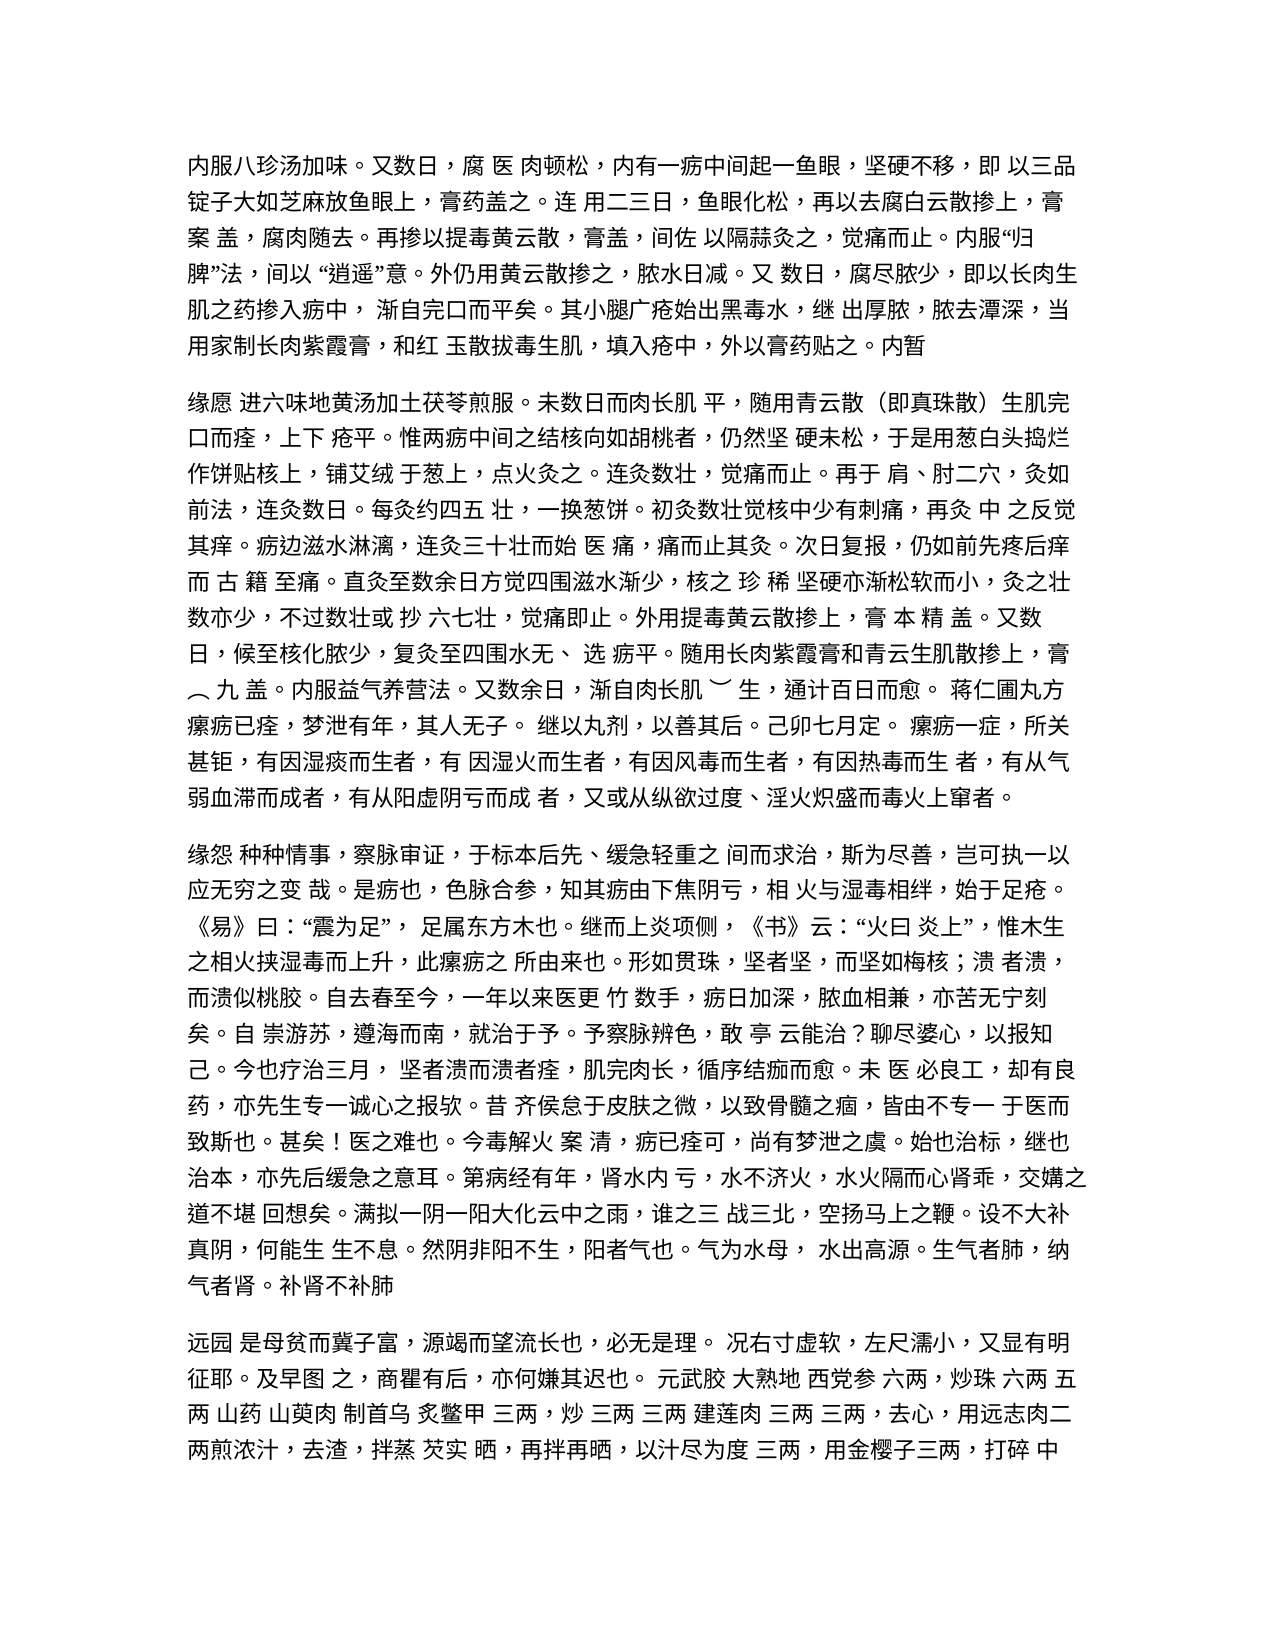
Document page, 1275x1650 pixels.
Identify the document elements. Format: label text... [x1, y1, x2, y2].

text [187, 1327, 1087, 1466]
text 缘愿 进六味地黄汤加土茯苓煎服。未数日而肉长肌 平，随用青云散（即真珠散）生肌完口而痊，上下 疮平。惟两疬中间之结核向如胡桃者，仍然坚 硬未松，于是用葱白头捣烂作饼贴核上，铺艾绒 于葱上，点火灸之。连灸数壮，觉痛而止。再于 肩、肘二穴，灸如前法，连灸数日。每灸约四五 壮，一换葱饼。初灸数壮觉核中少有刺痛，再灸 中 之反觉其痒。疬边滋水淋漓，连灸三十壮而始 医 痛，痛而止其灸。次日复报，仍如前先疼后痒而 古 籍 至痛。直灸至数余日方觉四围滋水渐少，核之 珍 稀 坚硬亦渐松软而小，灸之壮数亦少，不过数壮或 抄 六七壮，觉痛即止。外用提毒黄云散掺上，膏 本 精 盖。又数日，候至核化脓少，复灸至四围水无、 选 疬平。随用长肉紫霞膏和青云生肌散掺上，膏 ︵ 九 盖。内服益气养营法。又数余日，渐自肉长肌 ︶ 生，通计百日而愈。 蒋仁圃丸方瘰疬已痊，梦泄有年，其人无子。 继以丸剂，以善其后。己卯七月定。 瘰疬一症，所关甚钜，有因湿痰而生者，有 因湿火而生者，有因风毒而生者，有因热毒而生 者，有从气弱血滞而成者，有从阳虚阴亏而成 者，又或从纵欲过度、淫火炽盛而毒火上窜者。 [187, 386, 1087, 813]
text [187, 150, 1087, 361]
text 缘怨 种种情事，察脉审证，于标本后先、缓急轻重之 间而求治，斯为尽善，岂可执一以应无穷之变 哉。是疬也，色脉合参，知其疬由下焦阴亏，相 火与湿毒相绊，始于足疮。《易》曰：“震为足”， 足属东方木也。继而上炎项侧，《书》云：“火曰 炎上”，惟木生之相火挟湿毒而上升，此瘰疬之 所由来也。形如贯珠，坚者坚，而坚如梅核；溃 者溃，而溃似桃胶。自去春至今，一年以来医更 竹 数手，疬日加深，脓血相兼，亦苦无宁刻矣。自 崇游苏，遵海而南，就治于予。予察脉辨色，敢 亭 云能治？聊尽婆心，以报知己。今也疗治三月， 坚者溃而溃者痊，肌完肉长，循序结痂而愈。未 医 必良工，却有良药，亦先生专一诚心之报欤。昔 齐侯怠于皮肤之微，以致骨髓之痼，皆由不专一 于医而致斯也。甚矣！医之难也。今毒解火 案 清，疬已痊可，尚有梦泄之虞。始也治标，继也 治本，亦先后缓急之意耳。第病经有年，肾水内 亏，水不济火，水火隔而心肾乖，交媾之道不堪 回想矣。满拟一阴一阳大化云中之雨，谁之三 战三北，空扬马上之鞭。设不大补真阴，何能生 生不息。然阴非阳不生，阳者气也。气为水母， 水出高源。生气者肺，纳气者肾。补肾不补肺 [187, 838, 1087, 1301]
